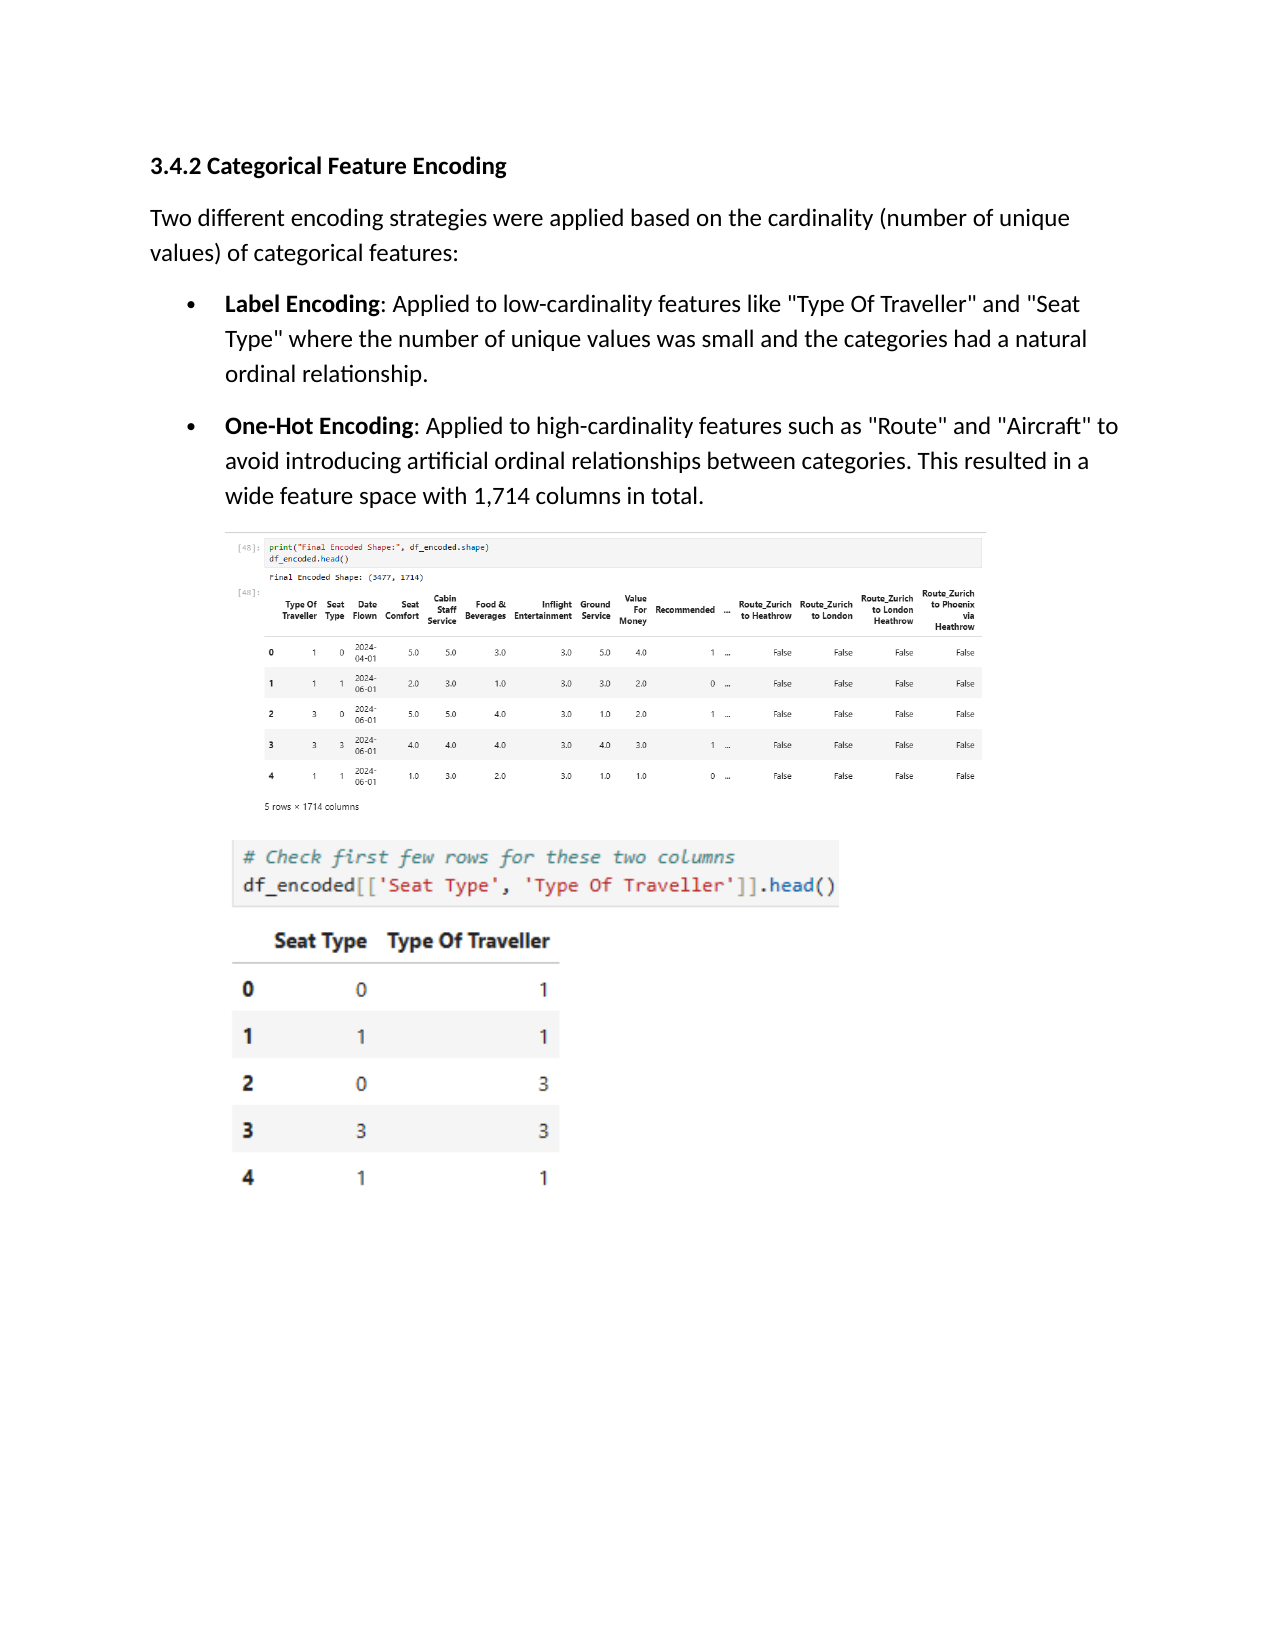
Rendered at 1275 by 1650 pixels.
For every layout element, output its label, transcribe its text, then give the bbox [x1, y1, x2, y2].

text Two different encoding strategies were applied based on the cardinality (number of unique values) of categorical features: [150, 202, 1125, 267]
list One-Hot Encoding: Applied to high-cardinality features such as "Route" and "Aircraft" to avoid introducing artificial ordinal relationships between categories. This resulted in a wide feature space with 1,714 columns in total. [187, 410, 1125, 511]
text 3.4.2 Categorical Feature Encoding [150, 150, 1125, 181]
list Label Encoding: Applied to low-cardinality features like "Type Of Traveller" and "Seat Type" where the number of unique values was small and the categories had a natural ordinal relationship. [187, 288, 1125, 389]
picture [225, 531, 987, 820]
picture [223, 840, 840, 1212]
